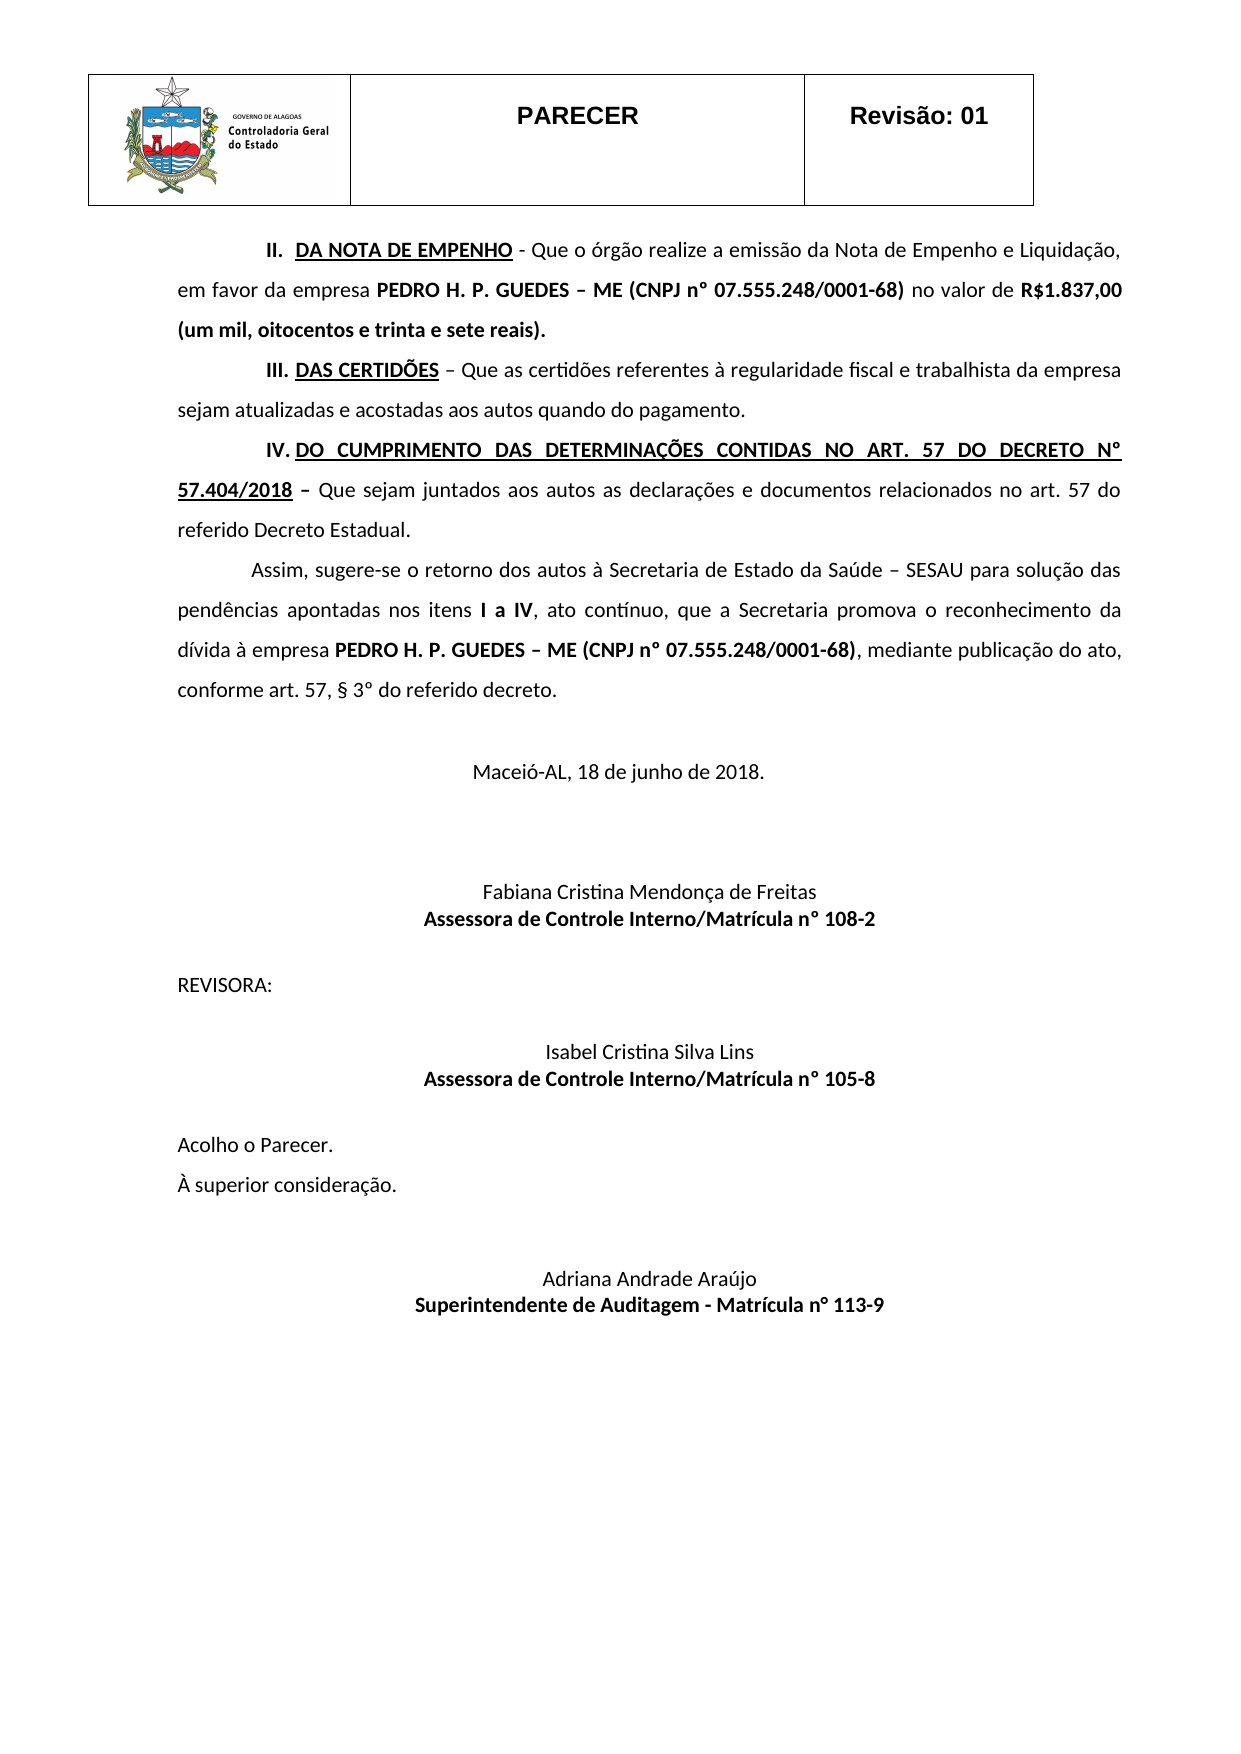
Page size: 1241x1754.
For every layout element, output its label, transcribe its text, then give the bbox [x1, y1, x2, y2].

list DA NOTA DE EMPENHO - Que o órgão realize a emissão da Nota de Empenho e Liquidação, em favor da empresa PEDRO H. P. GUEDES – ME (CNPJ nº 07.555.248/0001-68) no valor de R$1.837,00 (um mil, oitocentos e trinta e sete reais). [177, 236, 1122, 343]
text Isabel Cristina Silva Lins [177, 1038, 1122, 1065]
picture [118, 75, 334, 199]
text Acolho o Parecer. [177, 1132, 1122, 1158]
text Fabiana Cristina Mendonça de Freitas [177, 878, 1122, 905]
text REVISORA: [177, 972, 1122, 998]
text Superintendente de Auditagem - Matrícula n° 113-9 [177, 1292, 1122, 1318]
text Assessora de Controle Interno/Matrícula nº 108-2 [177, 905, 1122, 932]
list DAS CERTIDÕES – Que as certidões referentes à regularidade fiscal e trabalhista da empresa sejam atualizadas e acostadas aos autos quando do pagamento. [177, 356, 1122, 423]
text Assessora de Controle Interno/Matrícula nº 105-8 [177, 1065, 1122, 1092]
list Assim, sugere-se o retorno dos autos à Secretaria de Estado da Saúde – SESAU para solução das pendências apontadas nos itens I a IV, ato contínuo, que a Secretaria promova o reconhecimento da dívida à empresa PEDRO H. P. GUEDES – ME (CNPJ nº 07.555.248/0001-68), mediante publicação do ato, conforme art. 57, § 3º do referido decreto. [177, 556, 1122, 703]
list DO CUMPRIMENTO DAS DETERMINAÇÕES CONTIDAS NO ART. 57 DO DECRETO Nº 57.404/2018 – Que sejam juntados aos autos as declarações e documentos relacionados no art. 57 do referido Decreto Estadual. [177, 436, 1122, 543]
text Adriana Andrade Araújo [177, 1265, 1122, 1292]
text À superior consideração. [177, 1172, 1122, 1198]
text Maceió-AL, 18 de junho de 2018. [472, 758, 1122, 785]
